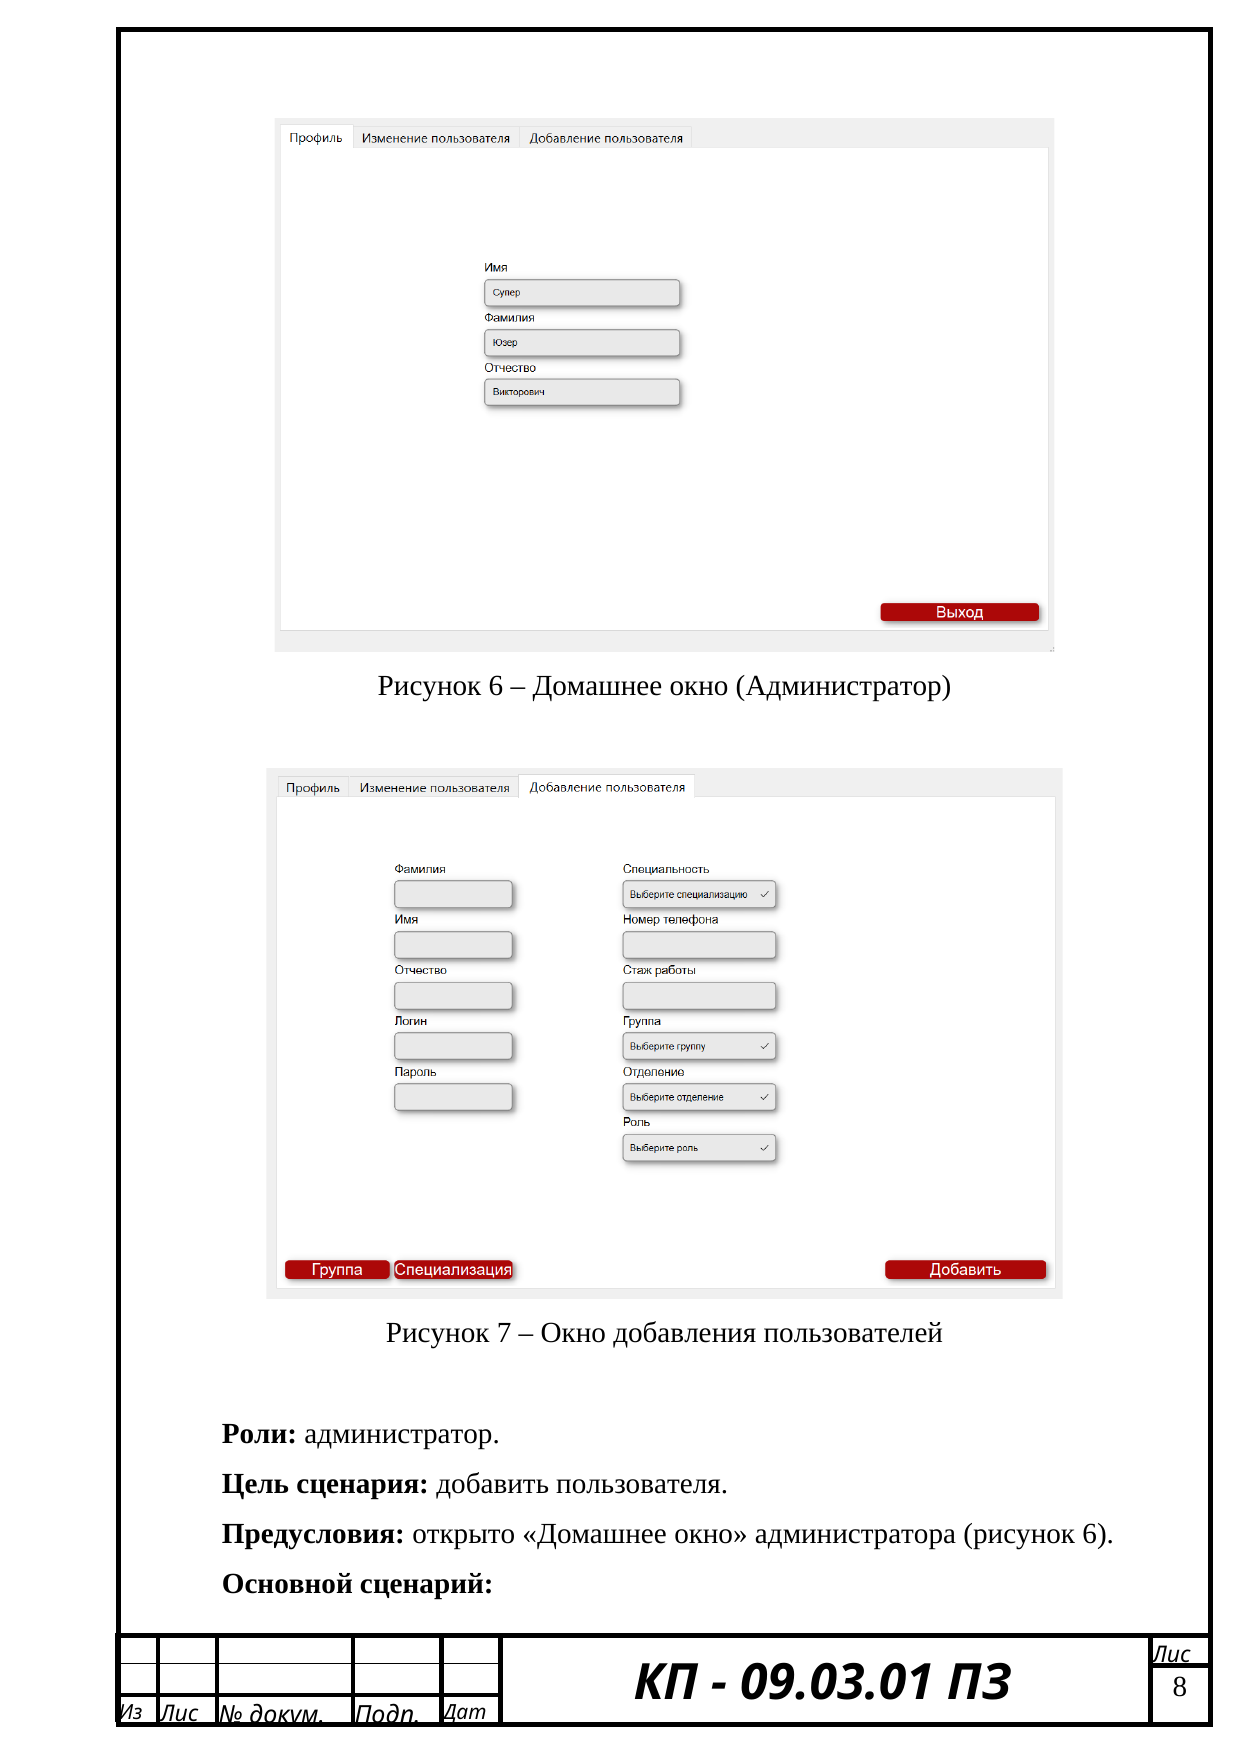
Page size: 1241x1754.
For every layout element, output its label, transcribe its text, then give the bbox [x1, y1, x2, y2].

text Цель сценария: добавить пользователя. [148, 1466, 1181, 1499]
text Домашнее окно (Администратор) [148, 668, 1181, 702]
text Окно добавления пользователей [148, 1315, 1181, 1349]
text Роли: администратор. [148, 1416, 1181, 1449]
text Предусловия: открыто «Домашнее окно» администратора (рисунок 6). [148, 1516, 1181, 1550]
picture [266, 768, 1063, 1299]
picture [274, 118, 1055, 652]
text Основной сценарий: [148, 1567, 1181, 1600]
